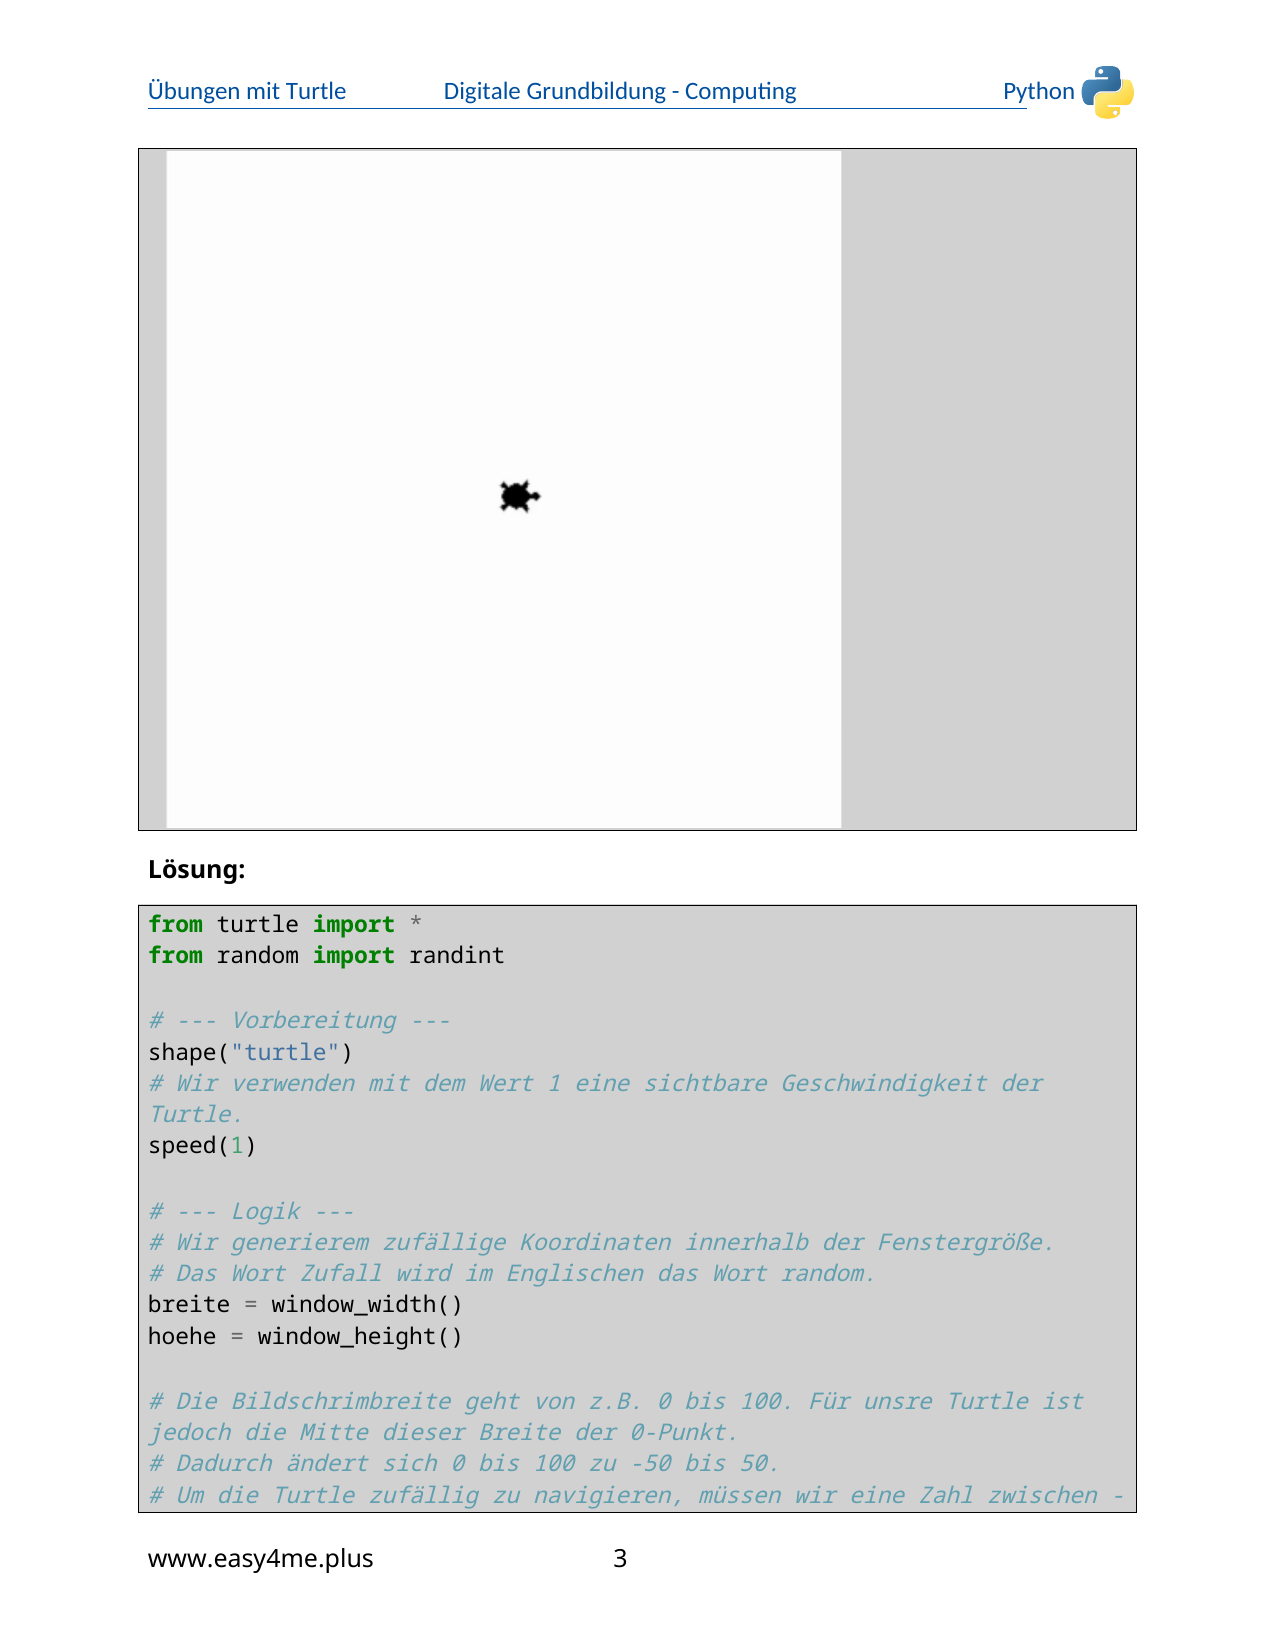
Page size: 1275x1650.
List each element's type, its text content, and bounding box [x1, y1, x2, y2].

text Lösung: [148, 852, 1127, 886]
picture [1081, 65, 1134, 119]
picture [166, 151, 842, 828]
